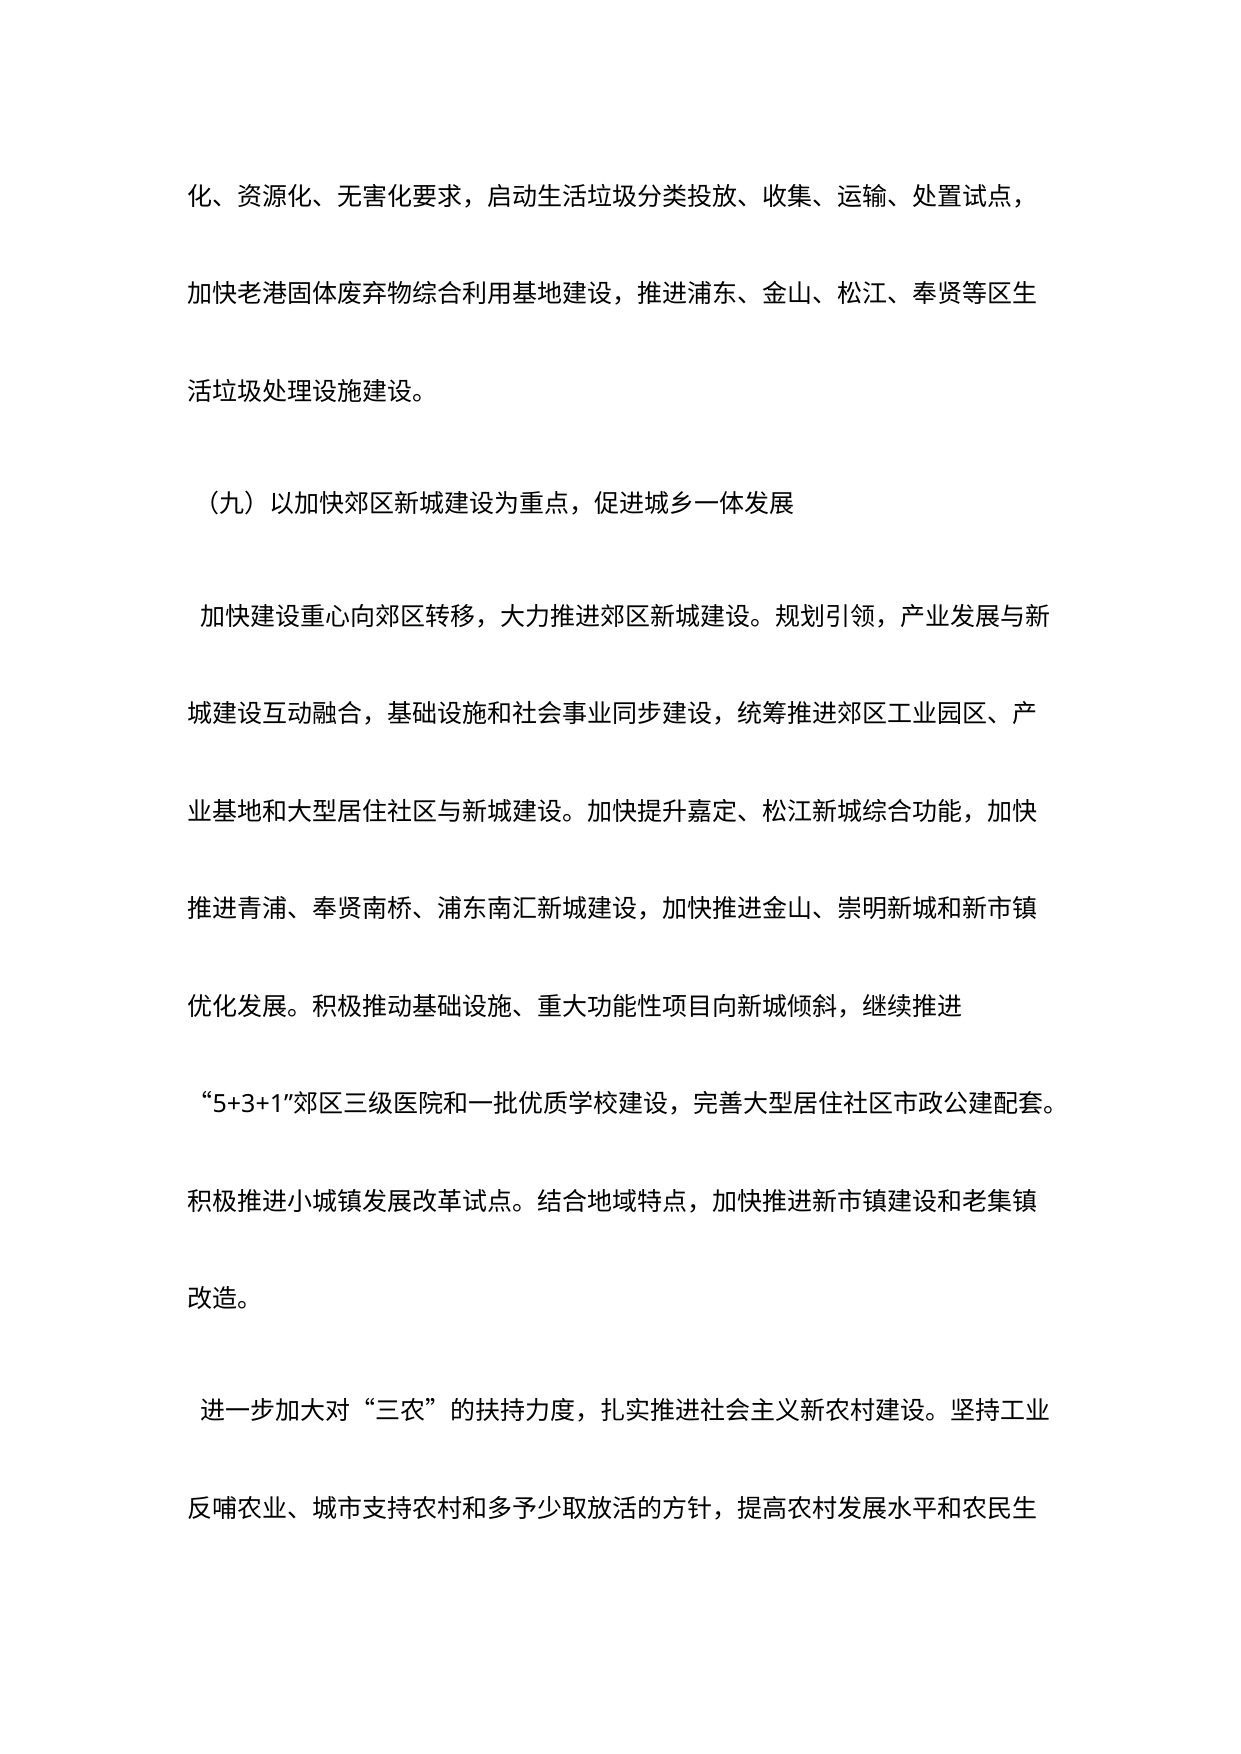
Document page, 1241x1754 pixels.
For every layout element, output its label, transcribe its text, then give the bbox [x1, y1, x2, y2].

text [187, 162, 1053, 422]
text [187, 1376, 1053, 1539]
text （九）以加快郊区新城建设为重点，促进城乡一体发展 [187, 469, 1053, 534]
text 加快建设重心向郊区转移，大力推进郊区新城建设。规划引领，产业发展与新城建设互动融合，基础设施和社会事业同步建设，统筹推进郊区工业园区、产业基地和大型居住社区与新城建设。加快提升嘉定、松江新城综合功能，加快推进青浦、奉贤南桥、浦东南汇新城建设，加快推进金山、崇明新城和新市镇优化发展。积极推动基础设施、重大功能性项目向新城倾斜，继续推进“5+3+1”郊区三级医院和一批优质学校建设，完善大型居住社区市政公建配套。积极推进小城镇发展改革试点。结合地域特点，加快推进新市镇建设和老集镇改造。 [187, 582, 1053, 1329]
